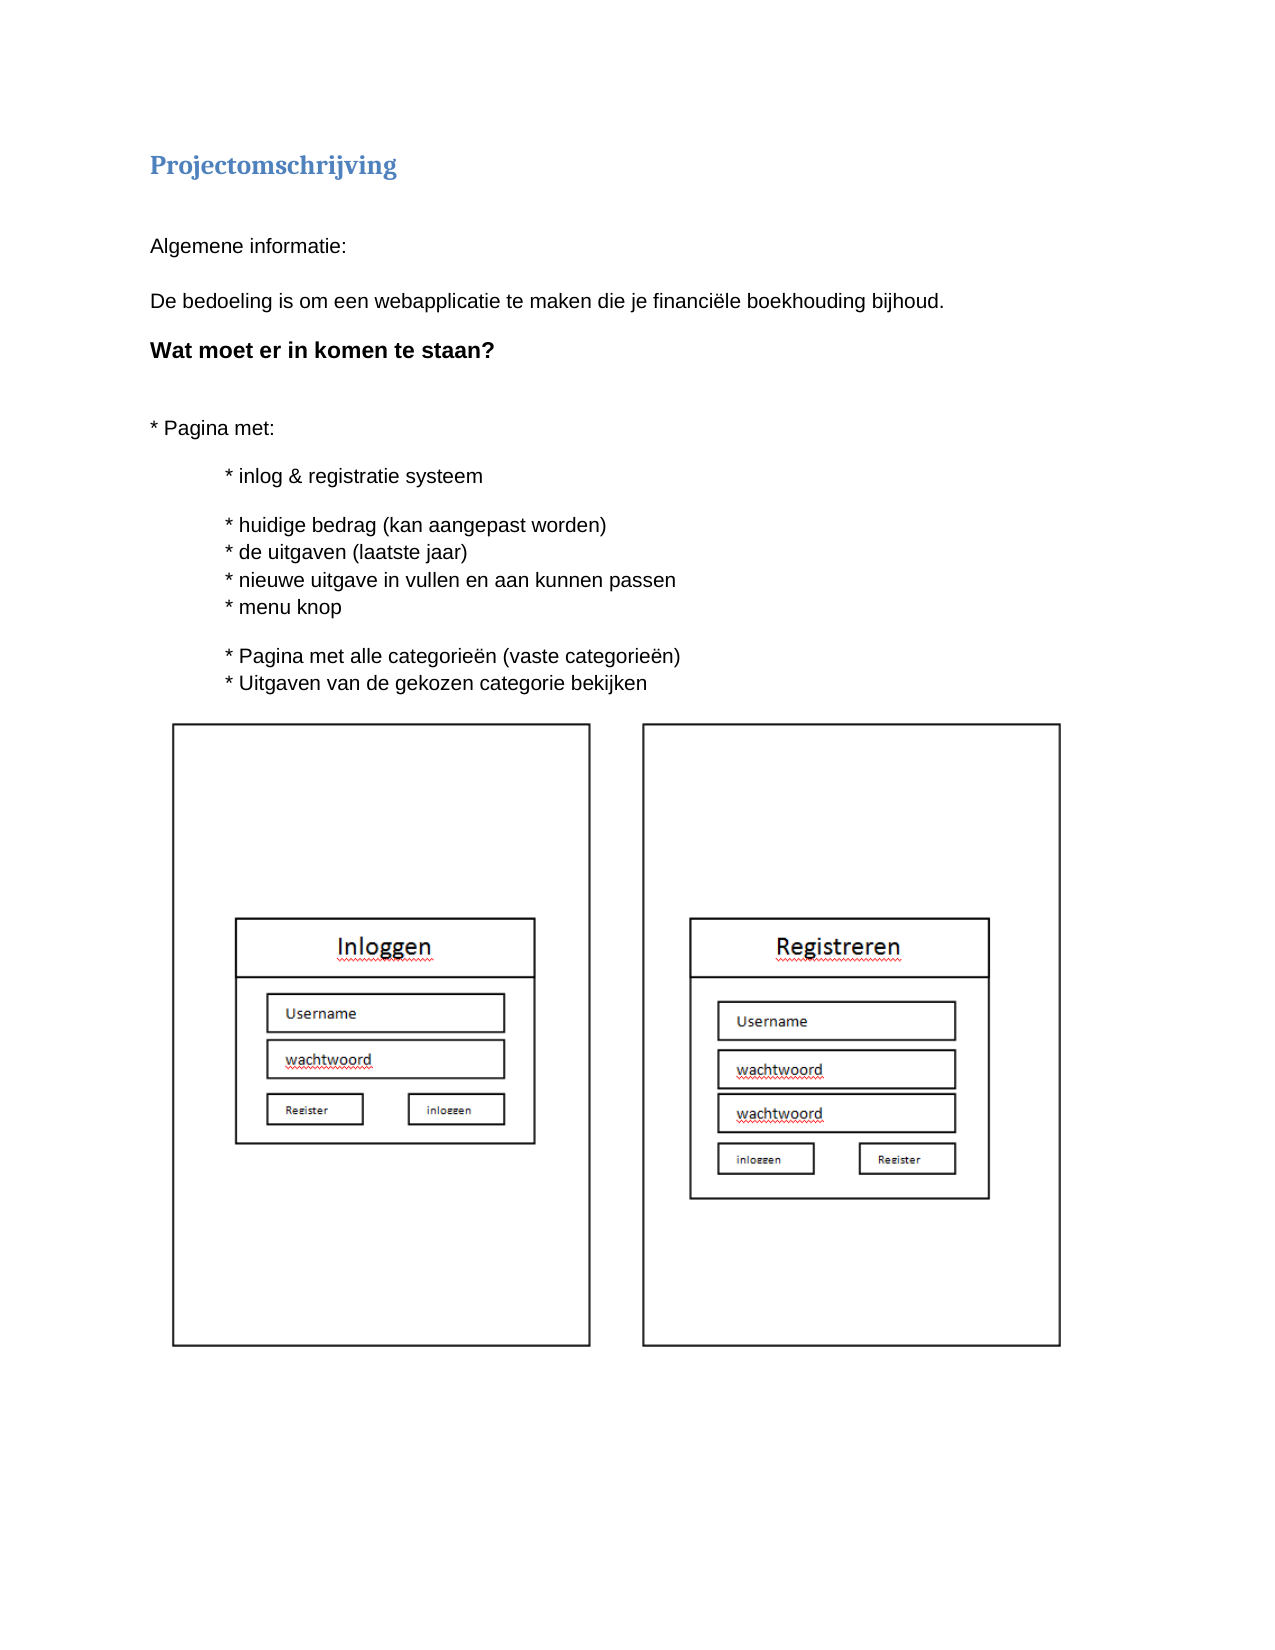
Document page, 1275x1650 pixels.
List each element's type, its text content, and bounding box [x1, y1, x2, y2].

text * Pagina met alle categorieën (vaste categorieën) * Uitgaven van de gekozen categorie bekijken [150, 643, 1125, 722]
text * Pagina met: [150, 388, 1125, 440]
text Algemene informatie: De bedoeling is om een webapplicatie te maken die je financiële boekhouding bijhoud. [150, 234, 1125, 313]
picture [153, 703, 1127, 1358]
text * inlog & registratie systeem [150, 464, 1125, 488]
subtitle Projectomschrijving [150, 150, 1125, 181]
text * huidige bedrag (kan aangepast worden) * de uitgaven (laatste jaar) * nieuwe uitgave in vullen en aan kunnen passen * menu knop [150, 513, 1125, 619]
text Wat moet er in komen te staan? [150, 337, 1125, 364]
